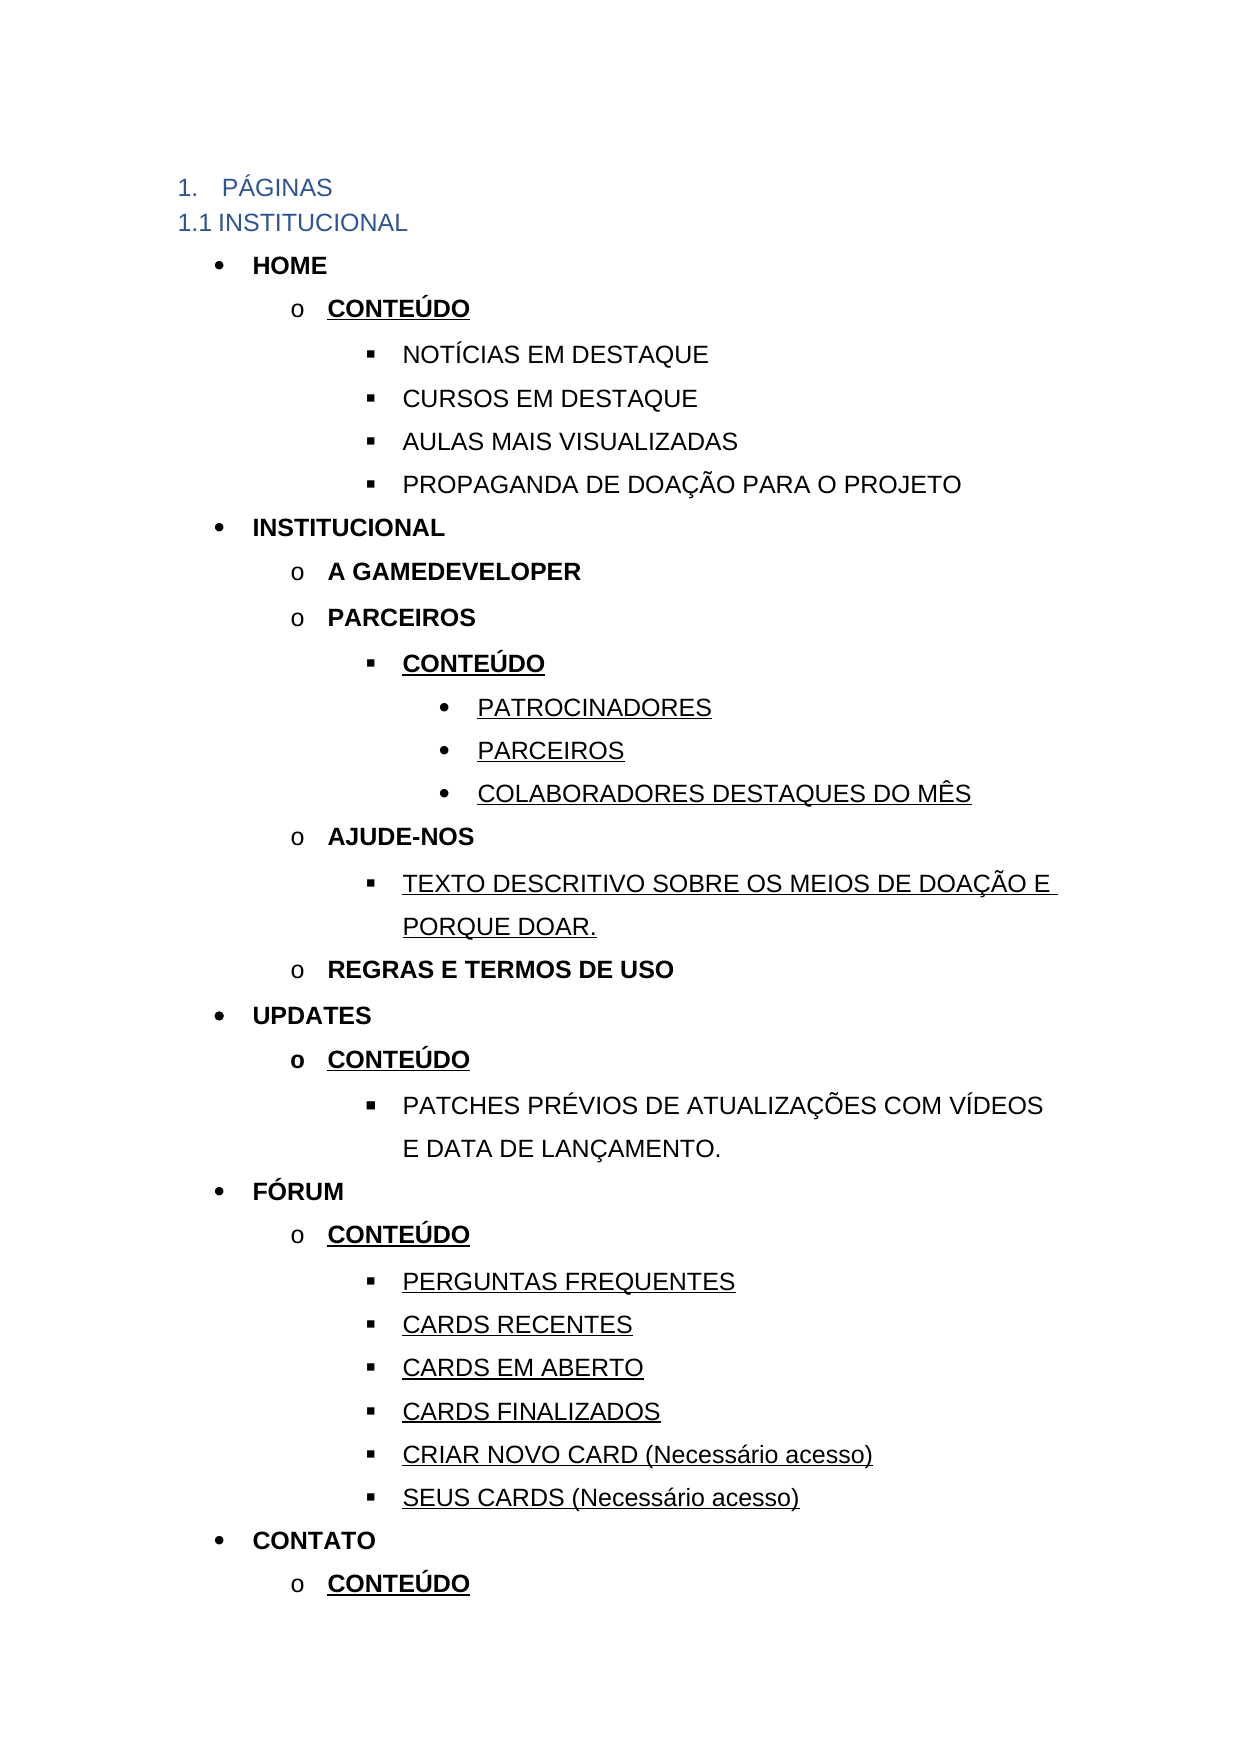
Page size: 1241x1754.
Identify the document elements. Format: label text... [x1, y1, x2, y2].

list TEXTO DESCRITIVO SOBRE OS MEIOS DE DOAÇÃO E PORQUE DOAR. [365, 869, 1063, 941]
list PERGUNTAS FREQUENTES [365, 1267, 1063, 1296]
list CARDS FINALIZADOS [365, 1397, 1063, 1425]
list CONTATO [215, 1526, 1063, 1555]
list UPDATES [215, 1001, 1063, 1030]
list FÓRUM [215, 1177, 1063, 1206]
list AULAS MAIS VISUALIZADAS [365, 427, 1063, 456]
list CONTEÚDO [290, 294, 1063, 325]
list AJUDE-NOS [290, 822, 1063, 853]
list PARCEIROS [440, 736, 1063, 765]
list NOTÍCIAS EM DESTAQUE [365, 341, 1063, 369]
list HOME [215, 251, 1063, 280]
list CONTEÚDO [365, 649, 1063, 678]
list CARDS EM ABERTO [365, 1353, 1063, 1382]
list PATROCINADORES [440, 693, 1063, 721]
list CURSOS EM DESTAQUE [365, 384, 1063, 413]
list A GAMEDEVELOPER [290, 557, 1063, 588]
subtitle PÁGINAS [177, 173, 1063, 201]
list SEUS CARDS (Necessário acesso) [365, 1483, 1063, 1512]
list INSTITUCIONAL [215, 513, 1063, 542]
list PARCEIROS [290, 603, 1063, 634]
list CONTEÚDO [290, 1221, 1063, 1251]
list CONTEÚDO [290, 1044, 1063, 1076]
list PROPAGANDA DE DOAÇÃO PARA O PROJETO [365, 470, 1063, 499]
list PATCHES PRÉVIOS DE ATUALIZAÇÕES COM VÍDEOS E DATA DE LANÇAMENTO. [365, 1091, 1063, 1163]
list CRIAR NOVO CARD (Necessário acesso) [365, 1440, 1063, 1469]
list CONTEÚDO [290, 1569, 1063, 1600]
list REGRAS E TERMOS DE USO [290, 955, 1063, 986]
subtitle INSTITUCIONAL [177, 208, 1063, 237]
list CARDS RECENTES [365, 1310, 1063, 1339]
list COLABORADORES DESTAQUES DO MÊS [440, 779, 1063, 808]
